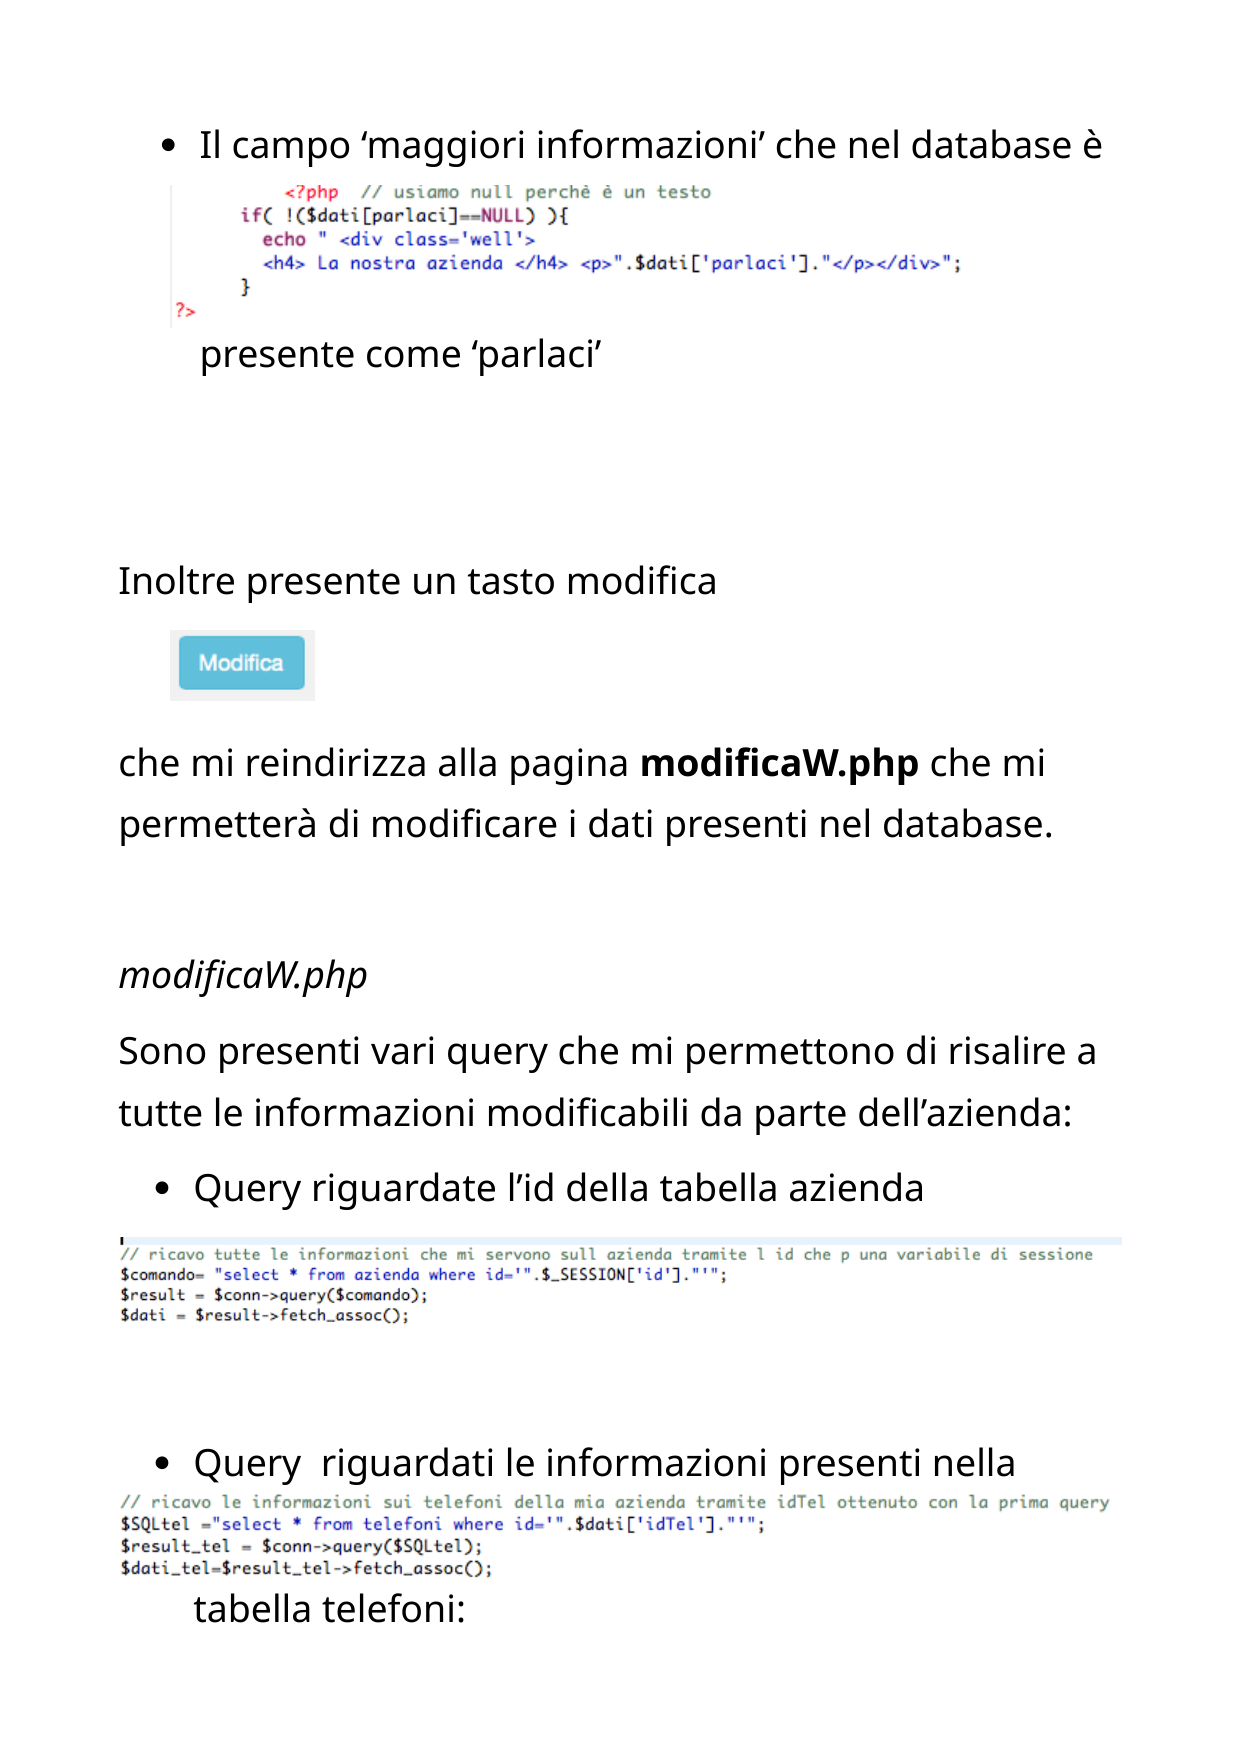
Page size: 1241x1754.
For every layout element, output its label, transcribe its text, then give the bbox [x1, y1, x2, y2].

picture [118, 1237, 1123, 1326]
picture [170, 630, 316, 701]
text Sono presenti vari query che mi permettono di risalire a tutte le informazioni modificabili da parte dell’azienda: [118, 1025, 1122, 1137]
picture [169, 185, 973, 328]
text che mi reindirizza alla pagina modificaW.php che mi permetterà di modificare i dati presenti nel database. [118, 631, 1122, 848]
list Query riguardati le informazioni presenti nella tabella telefoni: [156, 1436, 1122, 1493]
picture [118, 1493, 1123, 1583]
text Inoltre presente un tasto modifica [118, 555, 1122, 606]
text modificaW.php [118, 949, 1122, 1000]
list Query riguardate l’id della tabella azienda [156, 1162, 1122, 1213]
list Query riguardati le informazioni presenti nella tabella telefoni: [156, 1583, 1122, 1633]
